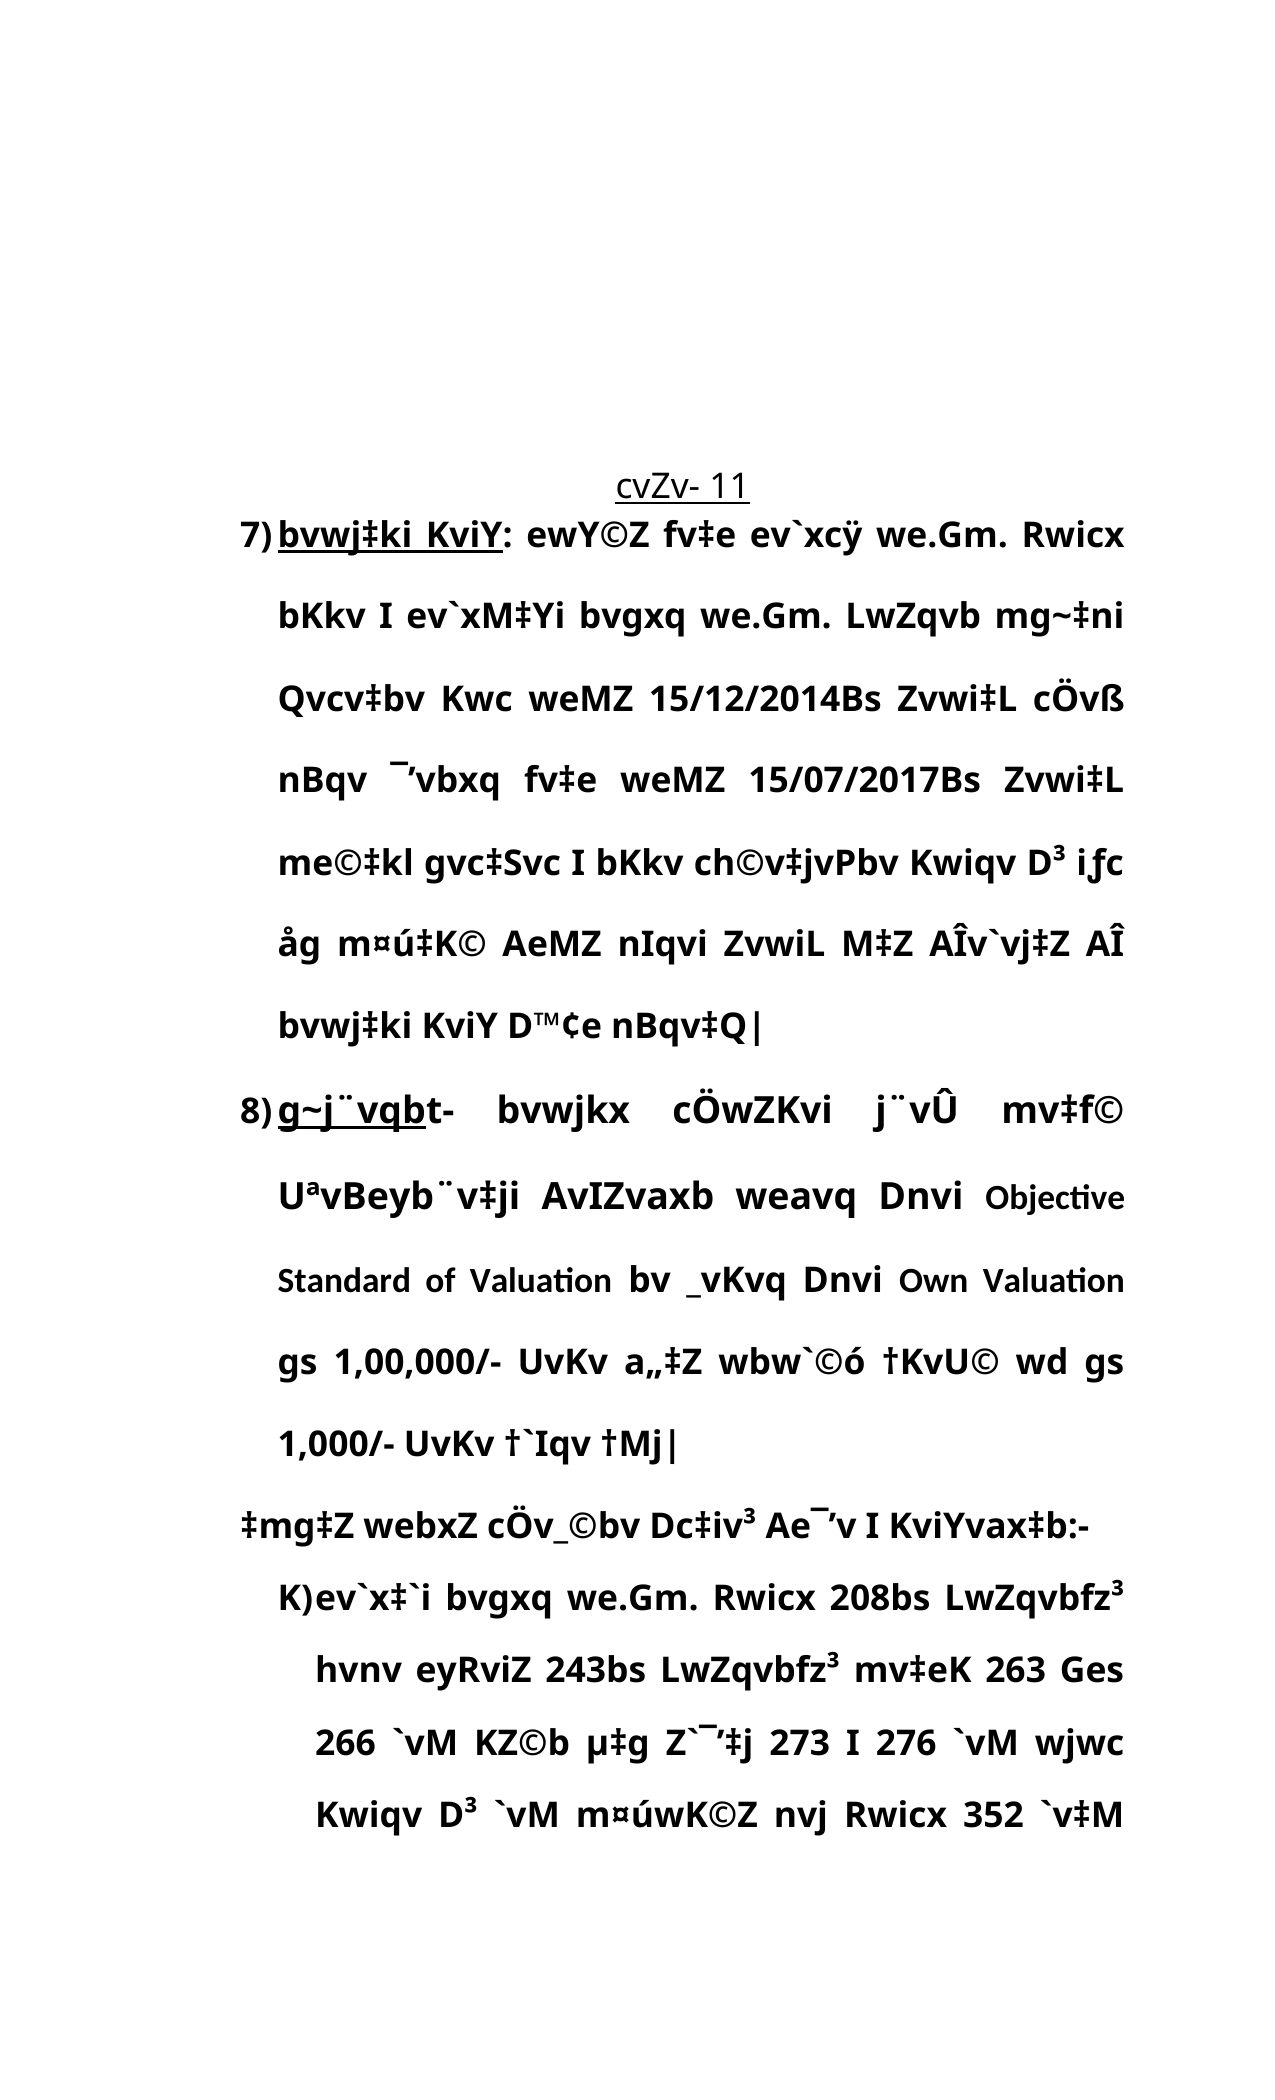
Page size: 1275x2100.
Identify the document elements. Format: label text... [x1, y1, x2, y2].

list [277, 1573, 1125, 1838]
list g~j¨vqbt- bvwjkx cÖwZKvi j¨vÛ mv‡f© UªvBeyb¨v‡ji AvIZvaxb weavq Dnvi Objective Standard of Valuation bv _vKvq Dnvi Own Valuation gs 1,00,000/- UvKv a„‡Z wbw`©ó †KvU© wd gs 1,000/- UvKv †`Iqv †Mj| [240, 1083, 1125, 1467]
text ‡mg‡Z webxZ cÖv_©bv Dc‡iv³ Ae¯’v I KviYvax‡b:- [240, 1500, 1125, 1549]
list bvwj‡ki KviY: ewY©Z fv‡e ev`xcÿ we.Gm. Rwicx bKkv I ev`xM‡Yi bvgxq we.Gm. LwZqvb mg~‡ni Qvcv‡bv Kwc weMZ 15/12/2014Bs Zvwi‡L cÖvß nBqv ¯’vbxq fv‡e weMZ 15/07/2017Bs Zvwi‡L me©‡kl gvc‡Svc I bKkv ch©v‡jvPbv Kwiqv D³ iƒc åg m¤ú‡K© AeMZ nIqvi ZvwiL M‡Z AÎv`vj‡Z AÎ bvwj‡ki KviY D™¢e nBqv‡Q| [240, 509, 1125, 1049]
